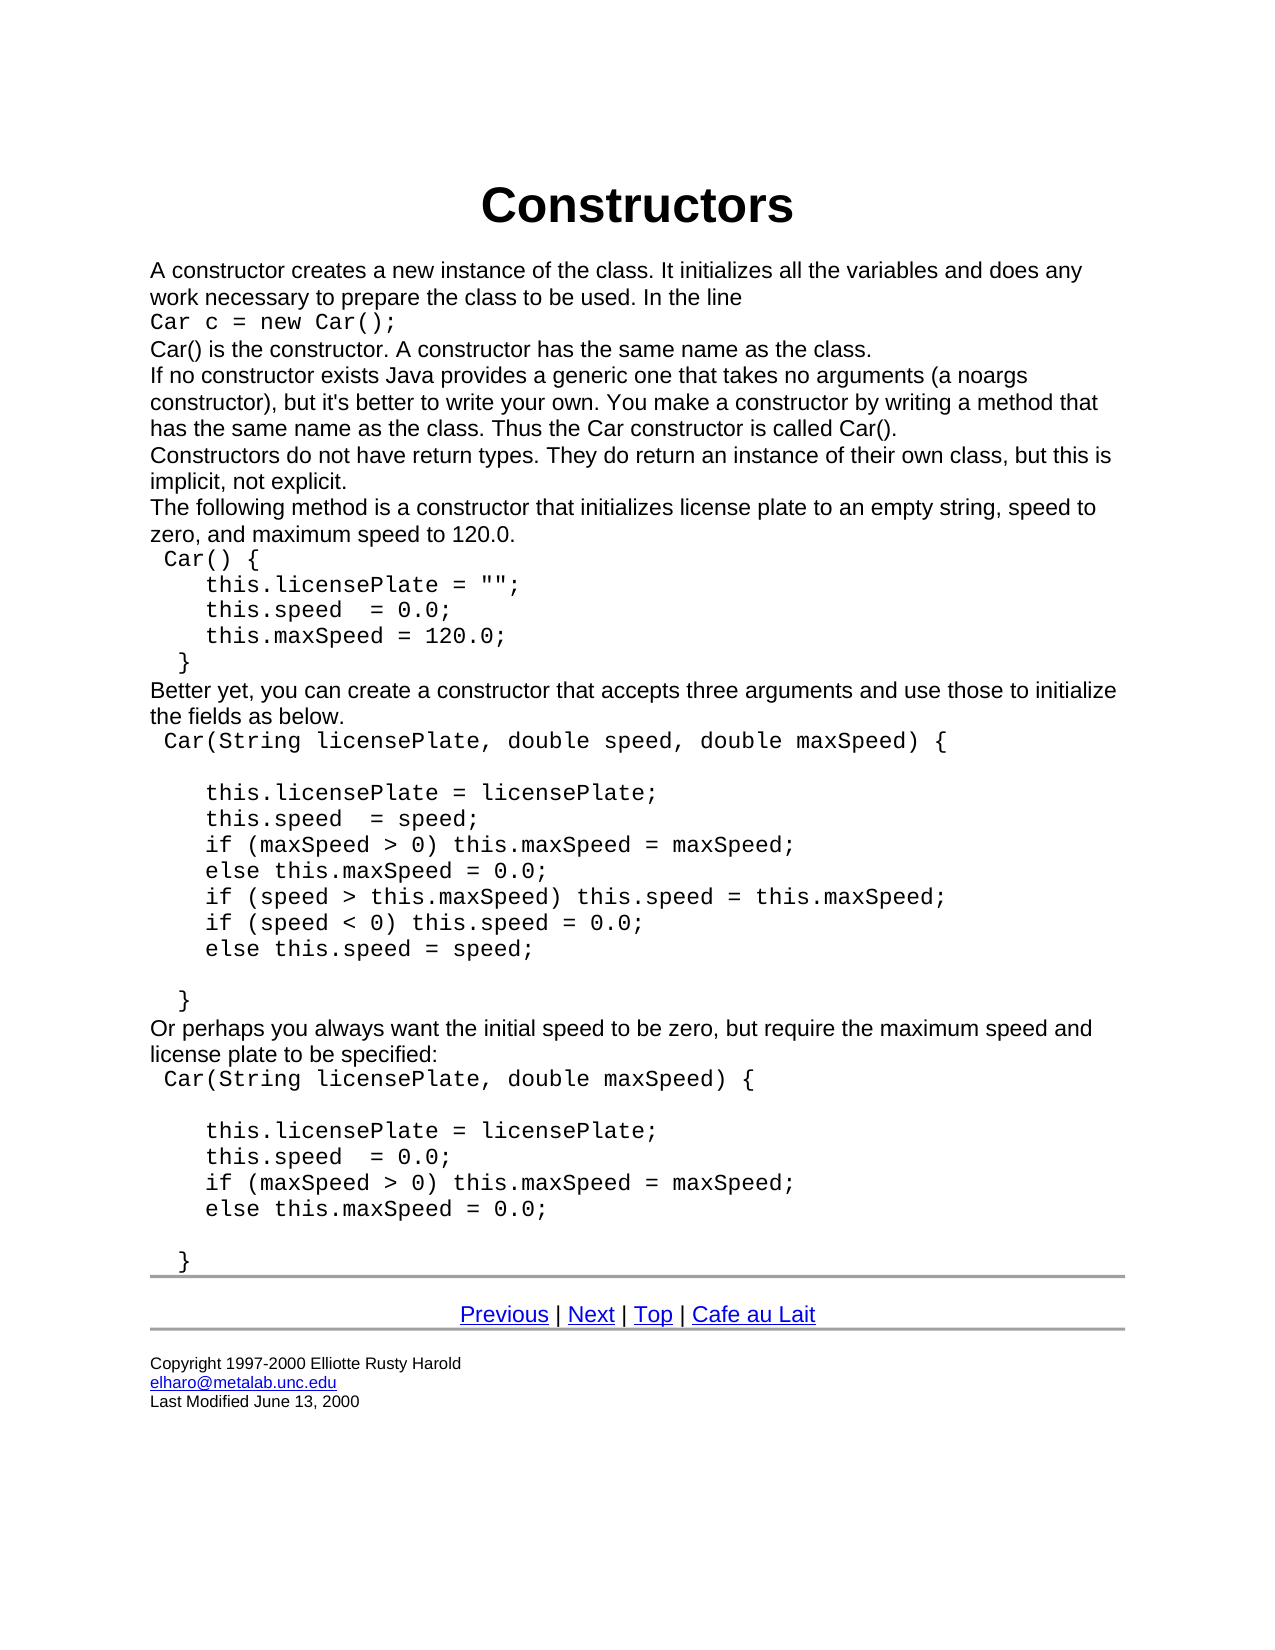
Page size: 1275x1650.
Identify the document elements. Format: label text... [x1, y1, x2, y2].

text Last Modified June 13, 2000 [150, 1392, 1125, 1411]
text Or perhaps you always want the initial speed to be zero, but require the maximum speed and license plate to be specified: [150, 1015, 1125, 1067]
text If no constructor exists Java provides a generic one that takes no arguments (a noargs constructor), but it's better to write your own. You make a constructor by writing a method that has the same name as the class. Thus the Car constructor is called Car(). [150, 362, 1125, 442]
text A constructor creates a new instance of the class. It initializes all the variables and does any work necessary to prepare the class to be used. In the line [150, 257, 1125, 310]
text Car(String licensePlate, double maxSpeed) { this.licensePlate = licensePlate; this.speed = 0.0; if (maxSpeed > 0) this.maxSpeed = maxSpeed; else this.maxSpeed = 0.0; } [150, 1067, 1125, 1274]
text Previous | Next | Top | Cafe au Lait [150, 1279, 1125, 1327]
text The following method is a constructor that initializes license plate to an empty string, speed to zero, and maximum speed to 120.0. [150, 494, 1125, 547]
text elharo@metalab.unc.edu [150, 1373, 1125, 1392]
text Constructors do not have return types. They do return an instance of their own class, but this is implicit, not explicit. [150, 442, 1125, 494]
text Better yet, you can create a constructor that accepts three arguments and use those to initialize the fields as below. [150, 677, 1125, 729]
text Car c = new Car(); [150, 310, 1125, 336]
text Car() { this.licensePlate = ""; this.speed = 0.0; this.maxSpeed = 120.0; } [150, 547, 1125, 677]
text Car(String licensePlate, double speed, double maxSpeed) { this.licensePlate = licensePlate; this.speed = speed; if (maxSpeed > 0) this.maxSpeed = maxSpeed; else this.maxSpeed = 0.0; if (speed > this.maxSpeed) this.speed = this.maxSpeed; if (speed < 0) this.speed = 0.0; else this.speed = speed; } [150, 729, 1125, 1015]
text Car() is the constructor. A constructor has the same name as the class. [150, 336, 1125, 362]
text Copyright 1997-2000 Elliotte Rusty Harold [150, 1331, 1125, 1373]
subtitle Constructors [150, 175, 1125, 232]
